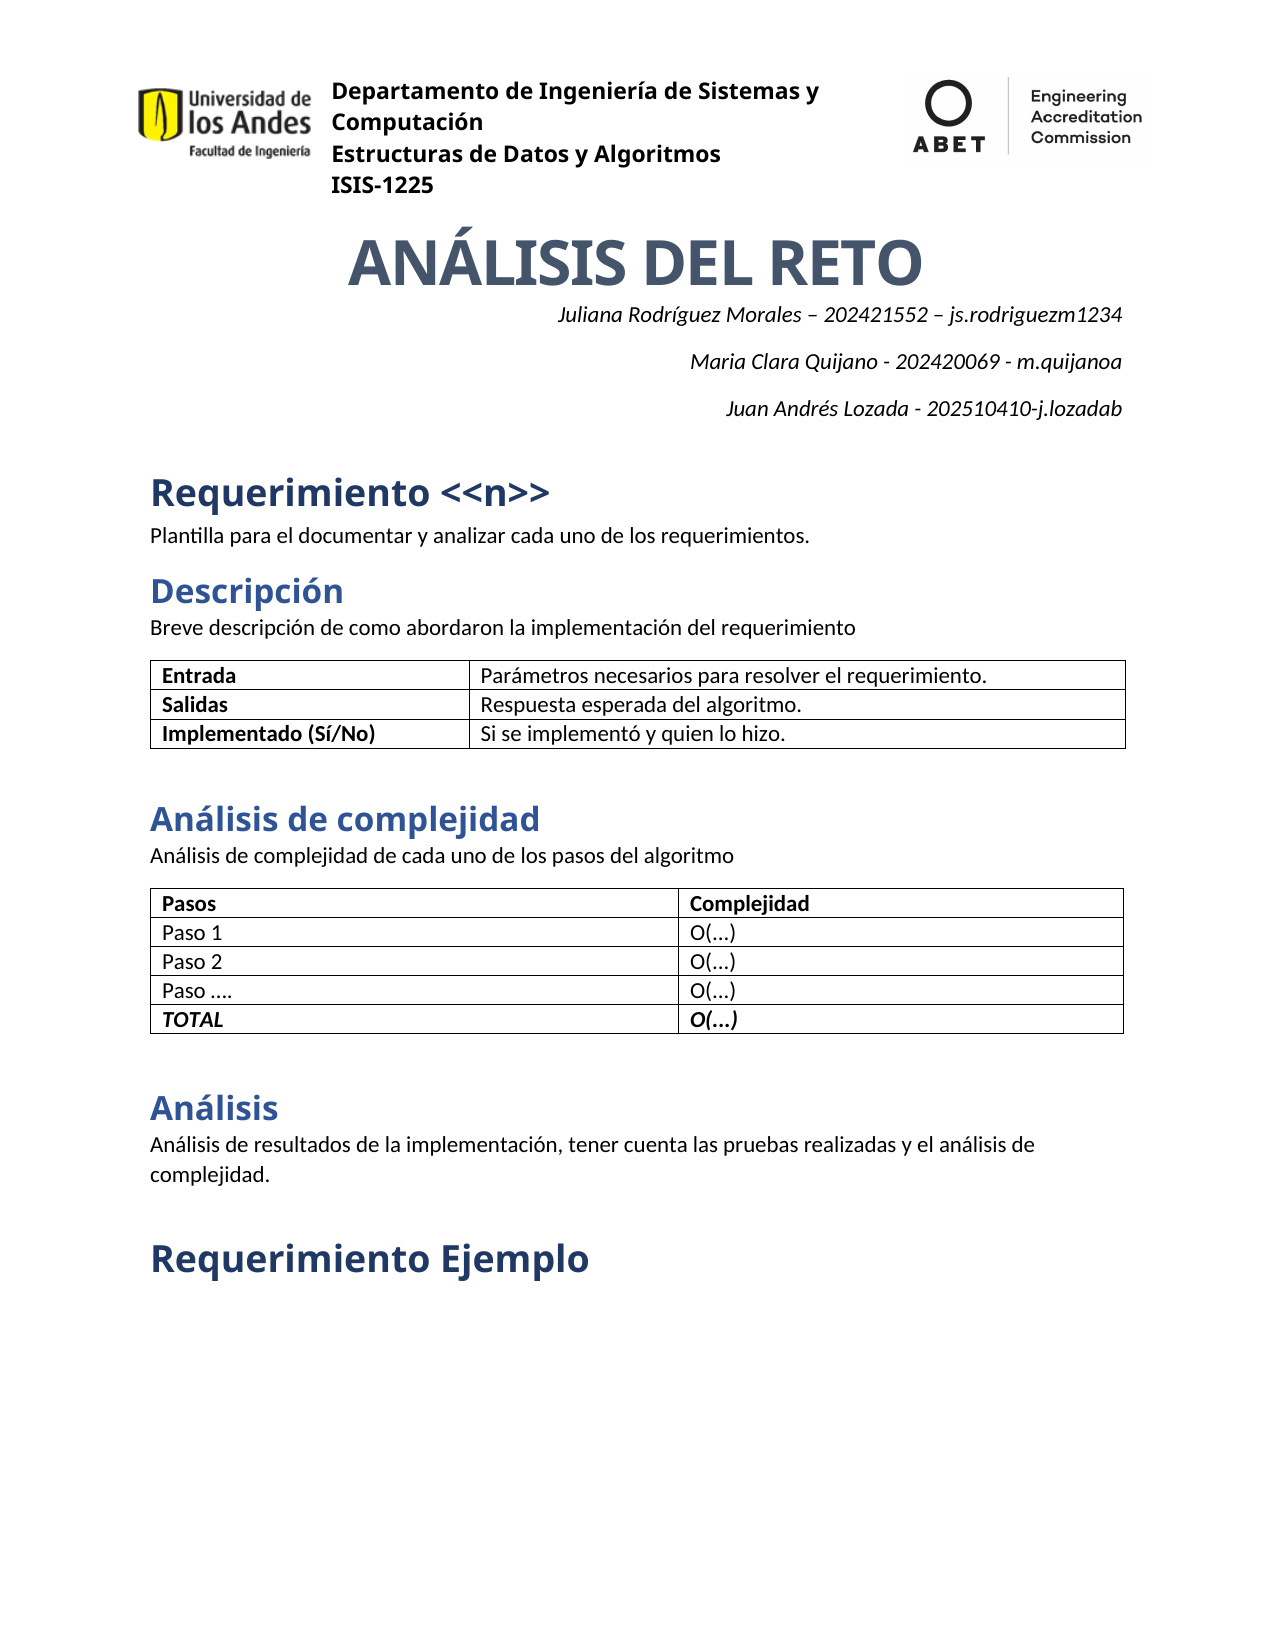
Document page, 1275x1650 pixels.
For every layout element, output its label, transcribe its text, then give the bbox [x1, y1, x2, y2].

text Juan Andrés Lozada - 202510410-j.lozadab [150, 394, 1125, 422]
text Juliana Rodríguez Morales – 202421552 – js.rodriguezm1234 [150, 300, 1125, 328]
table_cell Respuesta esperada del algoritmo. [470, 690, 1125, 718]
table_cell O(...) [679, 976, 1123, 1004]
table_header Parámetros necesarios para resolver el requerimiento. [470, 661, 1125, 689]
table_cell O(...) [679, 947, 1123, 975]
picture [906, 75, 1152, 162]
table_cell Paso 2 [151, 947, 678, 975]
title ANÁLISIS DEL RETO [150, 228, 1125, 300]
subtitle Análisis [150, 1084, 1125, 1130]
table_header Complejidad [679, 889, 1123, 917]
table_cell Si se implementó y quien lo hizo. [470, 720, 1125, 747]
table_cell Paso 1 [151, 918, 678, 946]
text Análisis de resultados de la implementación, tener cuenta las pruebas realizadas y el análisis de complejidad. [150, 1130, 1125, 1188]
table_cell Paso …. [151, 976, 678, 1004]
table_cell O(...) [679, 1005, 1123, 1033]
text Breve descripción de como abordaron la implementación del requerimiento [150, 613, 1125, 641]
picture [124, 75, 320, 172]
subtitle Requerimiento <<n>> [150, 466, 1125, 517]
table_cell TOTAL [151, 1005, 678, 1033]
text Maria Clara Quijano - 202420069 - m.quijanoa [150, 347, 1125, 375]
table_cell Salidas [151, 690, 469, 718]
text Plantilla para el documentar y analizar cada uno de los requerimientos. [150, 521, 1125, 549]
subtitle Análisis de complejidad [150, 795, 1125, 841]
table_cell O(...) [679, 918, 1123, 946]
subtitle Requerimiento Ejemplo [150, 1232, 1125, 1283]
table_header Pasos [151, 889, 678, 917]
table_header Entrada [151, 661, 469, 689]
subtitle Descripción [150, 568, 1125, 613]
text Análisis de complejidad de cada uno de los pasos del algoritmo [150, 841, 1125, 869]
table_cell Implementado (Sí/No) [151, 720, 469, 747]
